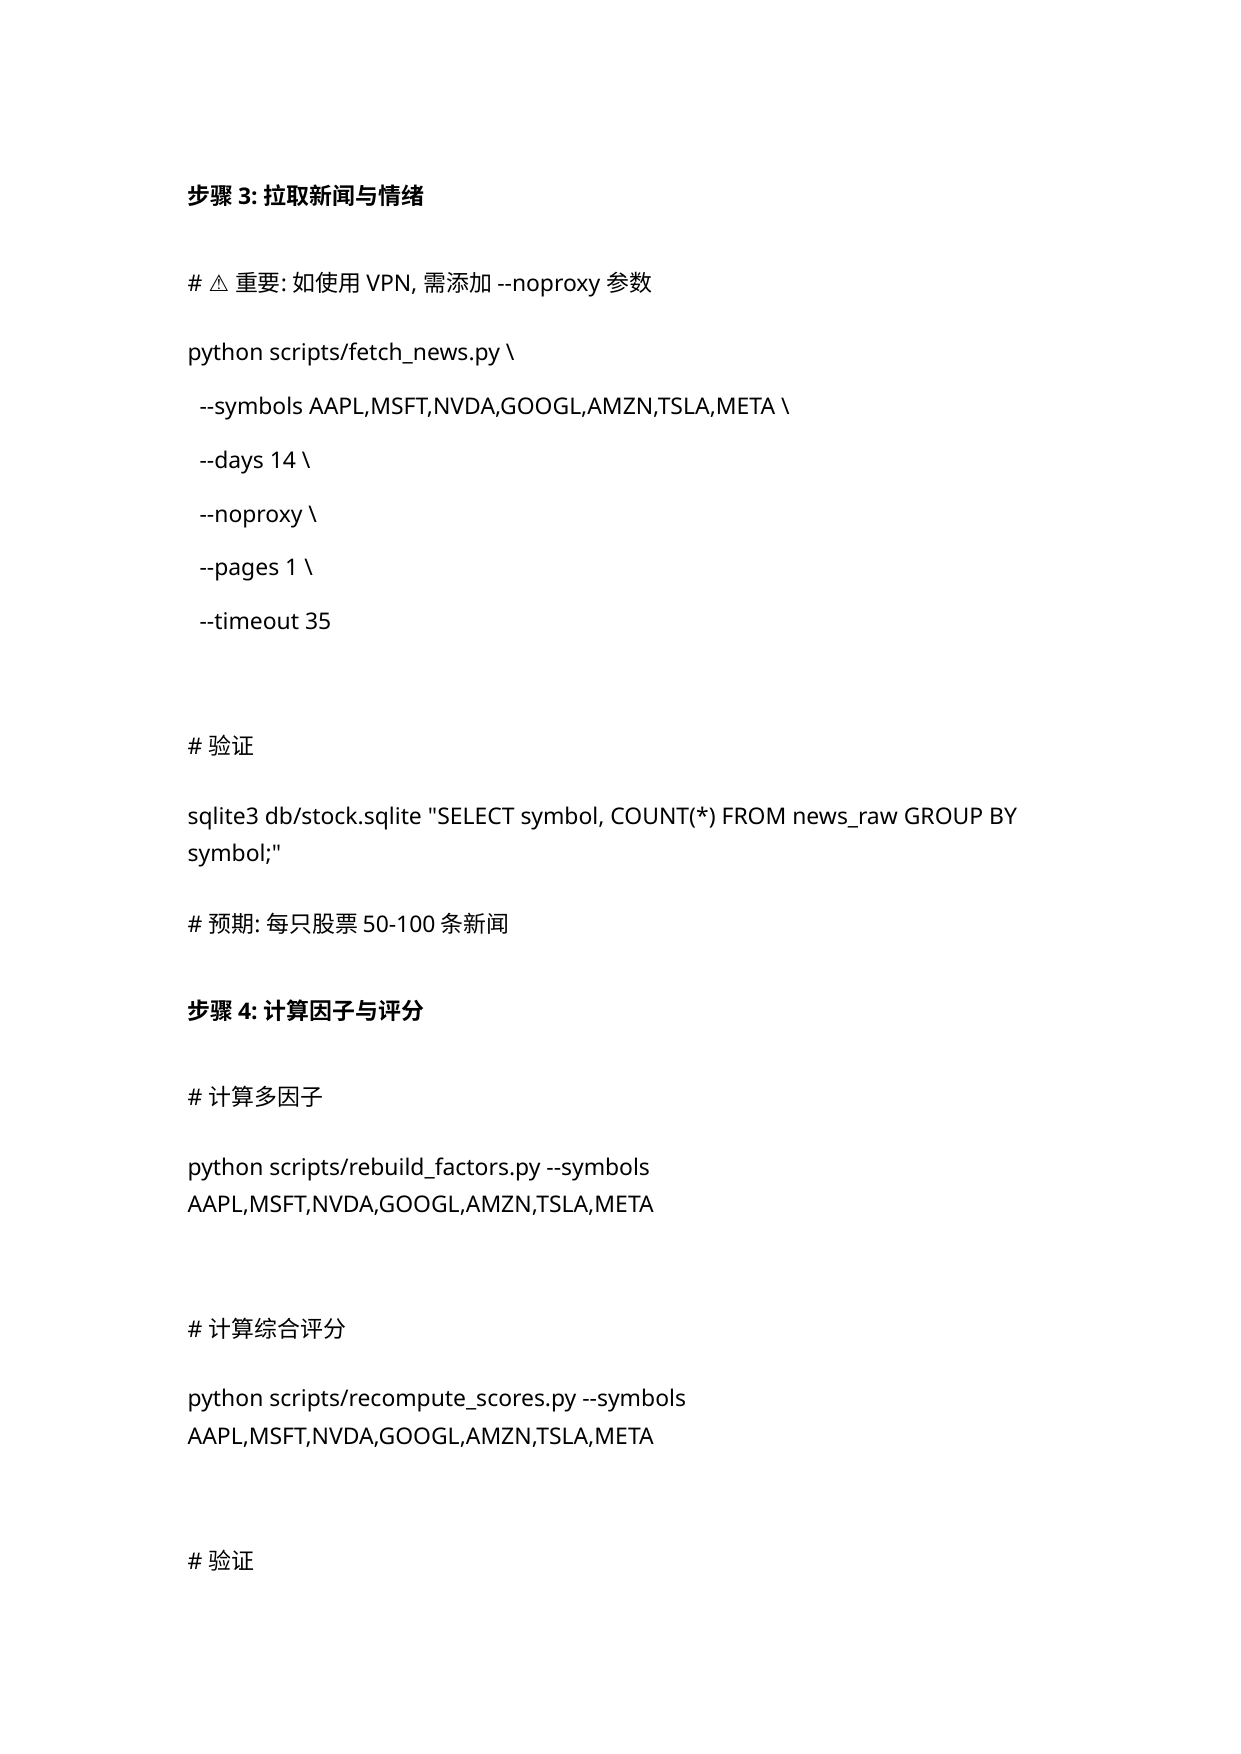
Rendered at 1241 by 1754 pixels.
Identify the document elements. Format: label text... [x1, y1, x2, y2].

text python scripts/fetch_news.py \ [187, 335, 1053, 368]
text --noproxy \ [187, 497, 1053, 529]
text python scripts/recompute_scores.py --symbols AAPL,MSFT,NVDA,GOOGL,AMZN,TSLA,META [187, 1382, 1053, 1452]
text python scripts/rebuild_factors.py --symbols AAPL,MSFT,NVDA,GOOGL,AMZN,TSLA,META [187, 1150, 1053, 1220]
text --pages 1 \ [187, 551, 1053, 583]
text # 计算多因子 [187, 1063, 1053, 1128]
text # ⚠️ 重要: 如使用VPN, 需添加 --noproxy 参数 [187, 249, 1053, 314]
text --timeout 35 [187, 604, 1053, 637]
text # 计算综合评分 [187, 1295, 1053, 1360]
text # 预期: 每只股票50-100条新闻 [187, 890, 1053, 955]
text 步骤3: 拉取新闻与情绪 [187, 162, 1053, 227]
text 步骤4: 计算因子与评分 [187, 977, 1053, 1042]
text --days 14 \ [187, 443, 1053, 476]
text sqlite3 db/stock.sqlite "SELECT symbol, COUNT(*) FROM news_raw GROUP BY symbol;" [187, 799, 1053, 869]
text --symbols AAPL,MSFT,NVDA,GOOGL,AMZN,TSLA,META \ [187, 389, 1053, 422]
text # 验证 [187, 712, 1053, 777]
text # 验证 [187, 1527, 1053, 1592]
